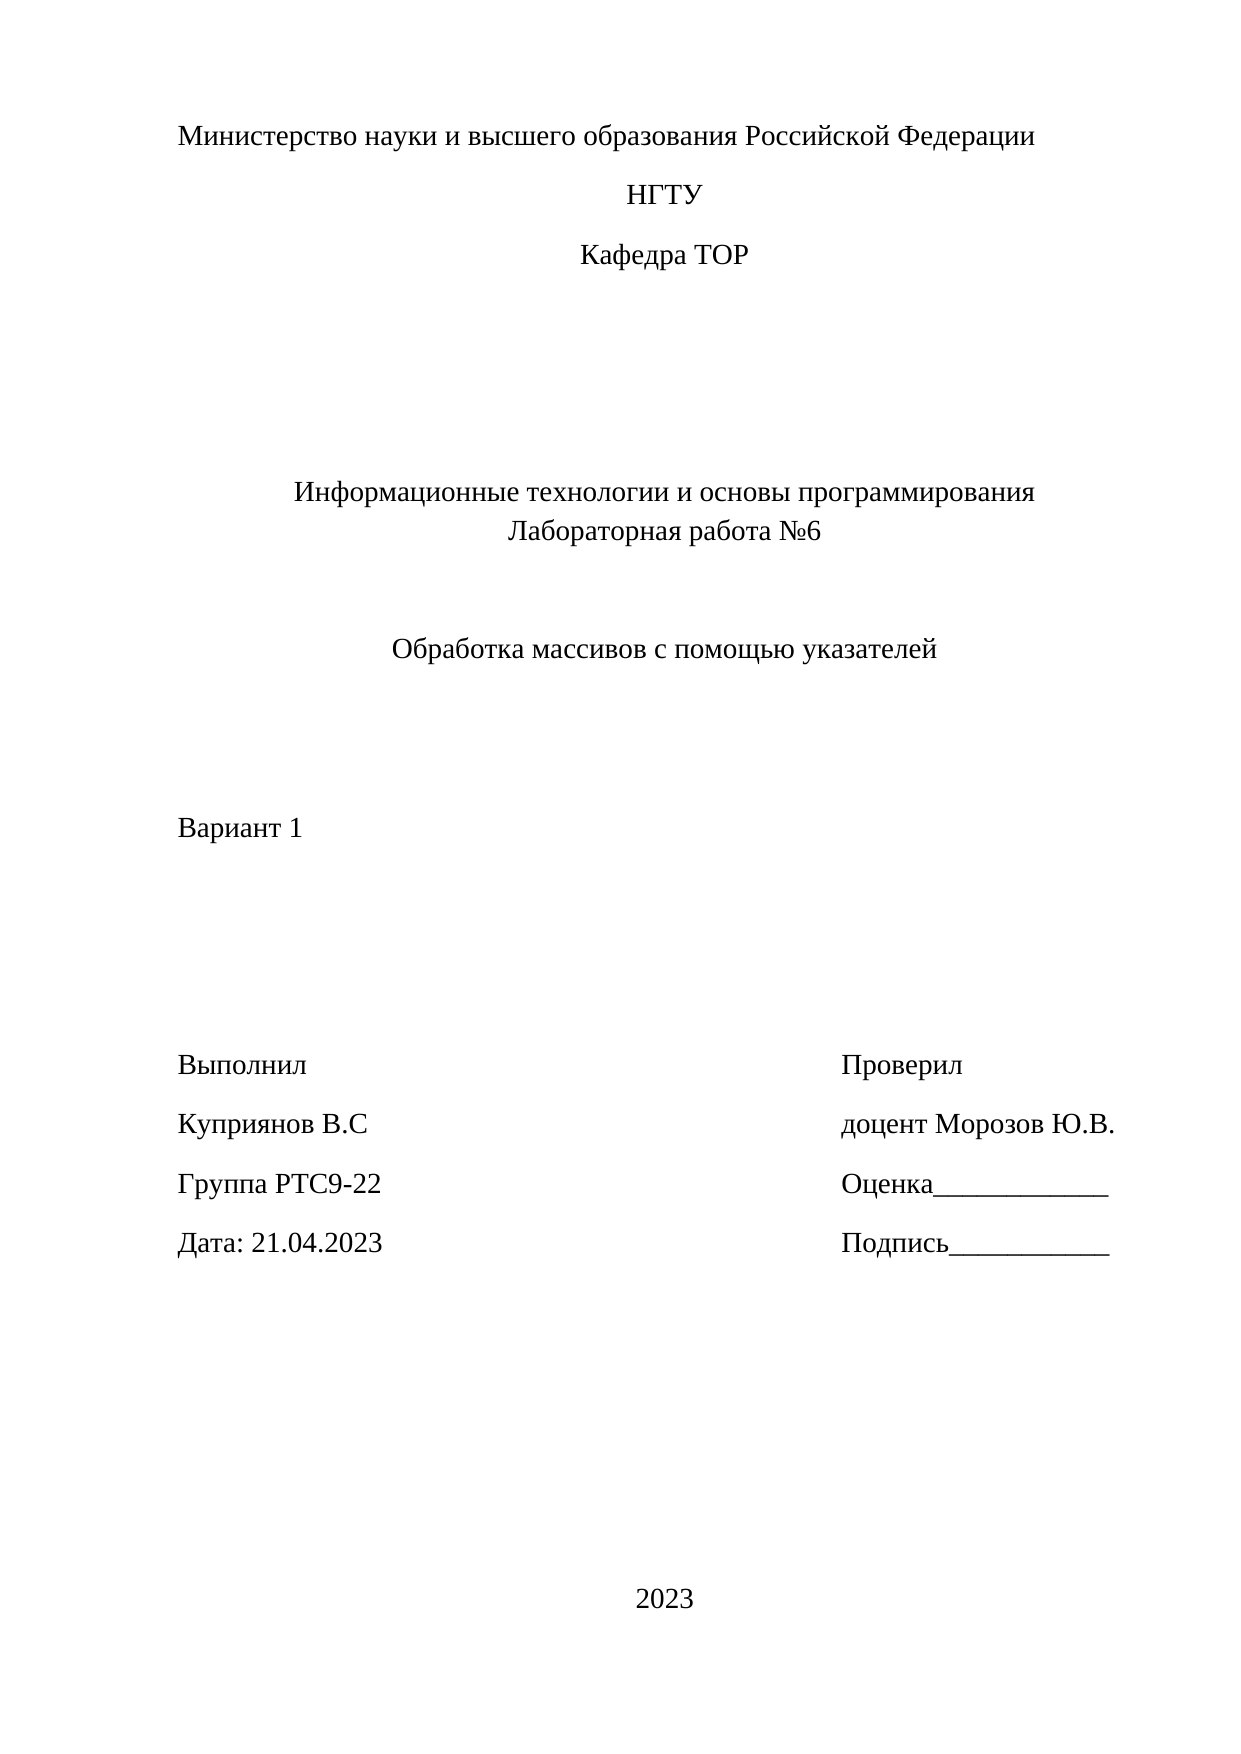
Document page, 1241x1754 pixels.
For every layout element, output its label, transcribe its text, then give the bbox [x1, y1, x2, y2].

text 2023 [177, 1582, 1152, 1615]
text Дата: 21.04.2023 Подпись___________ [177, 1225, 1152, 1259]
text Информационные технологии и основы программирования Лабораторная работа №6 [177, 474, 1152, 546]
text Группа РТС9-22 Оценка____________ [177, 1166, 1152, 1199]
text Выполнил Проверил [177, 1047, 1152, 1081]
text Куприянов В.С доцент Морозов Ю.В. [177, 1107, 1152, 1140]
text Вариант 1 [177, 810, 1152, 843]
text НГТУ [177, 177, 1152, 211]
text Кафедра ТОР [177, 237, 1152, 270]
text Министерство науки и высшего образования Российской Федерации [177, 118, 1152, 152]
text Обработка массивов с помощью указателей [177, 632, 1152, 665]
